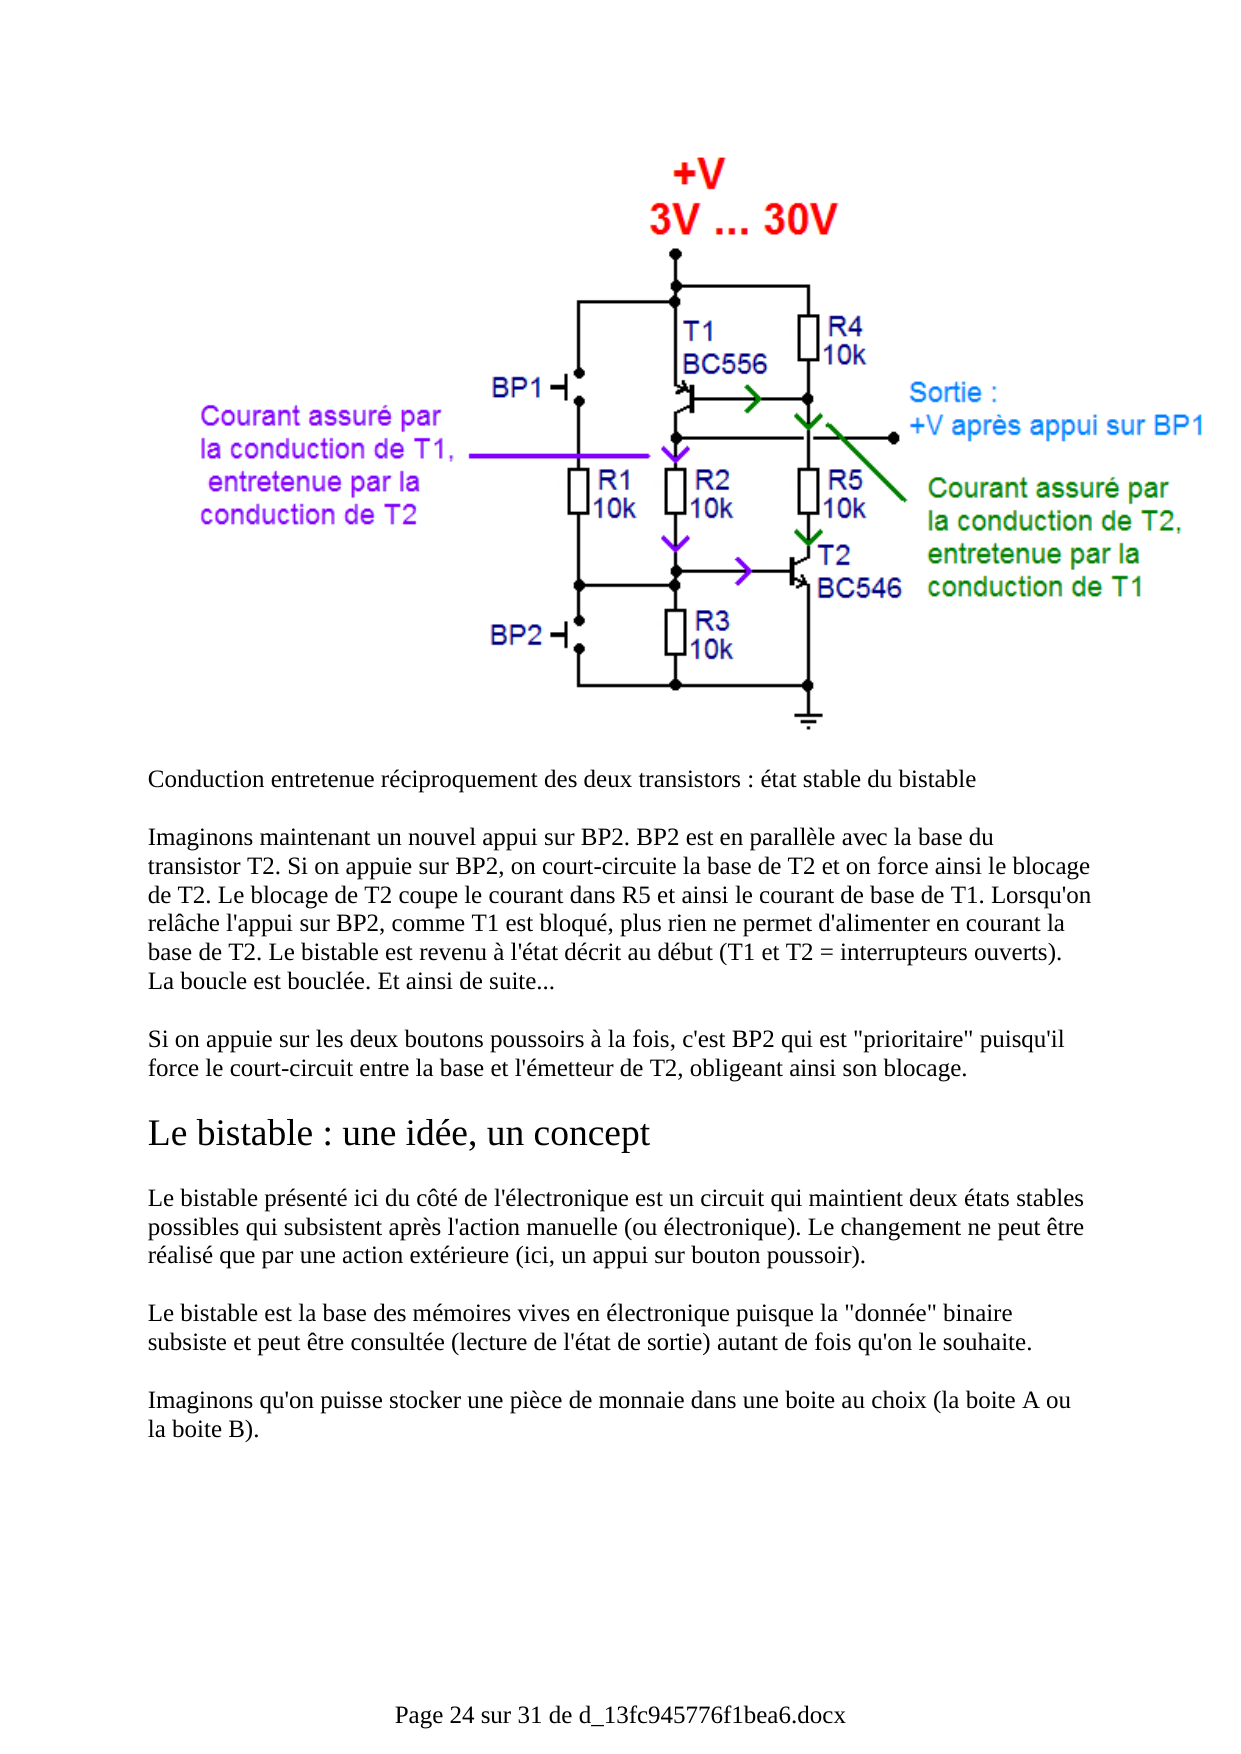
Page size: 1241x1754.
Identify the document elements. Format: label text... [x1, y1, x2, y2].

text Imaginons qu'on puisse stocker une pièce de monnaie dans une boite au choix (la boite A ou la boite B). [148, 1385, 1093, 1442]
text Le bistable présenté ici du côté de l'électronique est un circuit qui maintient deux états stables possibles qui subsistent après l'action manuelle (ou électronique). Le changement ne peut être réalisé que par une action extérieure (ici, un appui sur bouton poussoir). [148, 1183, 1093, 1269]
text Le bistable : une idée, un concept [148, 1111, 1093, 1154]
text Le bistable est la base des mémoires vives en électronique puisque la "donnée" binaire subsiste et peut être consultée (lecture de l'état de sortie) autant de fois qu'on le souhaite. [148, 1298, 1093, 1356]
text Imaginons maintenant un nouvel appui sur BP2. BP2 est en parallèle avec la base du transistor T2. Si on appuie sur BP2, on court-circuite la base de T2 et on force ainsi le blocage de T2. Le blocage de T2 coupe le courant dans R5 et ainsi le courant de base de T1. Lorsqu'on relâche l'appui sur BP2, comme T1 est bloqué, plus rien ne permet d'alimenter en courant la base de T2. Le bistable est revenu à l'état décrit au début (T1 et T2 = interrupteurs ouverts). La boucle est bouclée. Et ainsi de suite... [148, 822, 1093, 995]
text Conduction entretenue réciproquement des deux transistors : état stable du bistable [148, 764, 1093, 793]
text Si on appuie sur les deux boutons poussoirs à la fois, c'est BP2 qui est "prioritaire" puisqu'il force le court-circuit entre la base et l'émetteur de T2, obligeant ainsi son blocage. [148, 1024, 1093, 1081]
picture [147, 147, 1241, 736]
